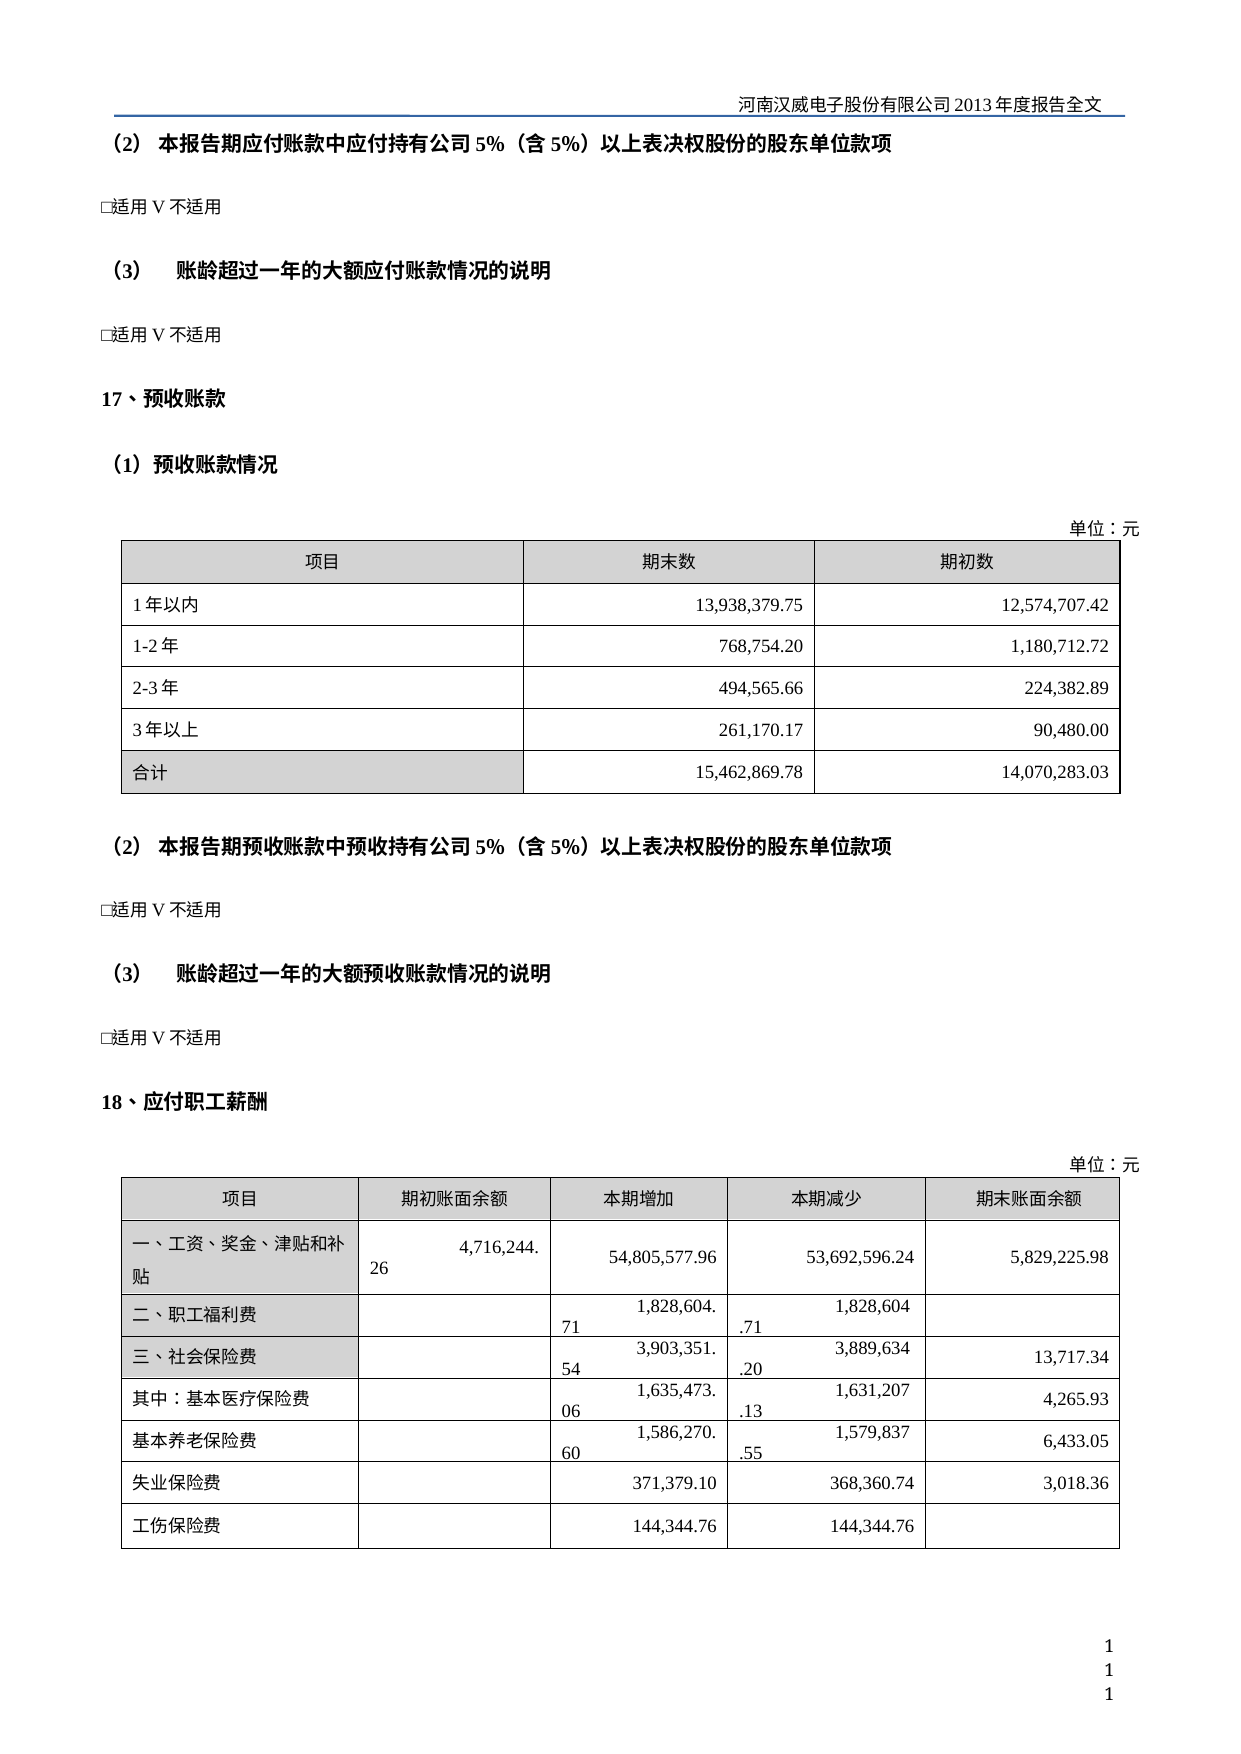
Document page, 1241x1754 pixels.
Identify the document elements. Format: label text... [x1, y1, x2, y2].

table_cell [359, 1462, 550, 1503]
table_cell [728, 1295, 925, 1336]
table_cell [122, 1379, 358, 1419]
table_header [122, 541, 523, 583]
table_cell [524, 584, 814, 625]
text （2） 本报告期应付账款中应付持有公司5%（含5%）以上表决权股份的股东单位款项 [101, 129, 1140, 157]
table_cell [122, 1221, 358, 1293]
text □适用V不适用 [101, 195, 1140, 219]
text □适用V不适用 [101, 898, 1140, 922]
text □适用V不适用 [101, 1025, 1140, 1049]
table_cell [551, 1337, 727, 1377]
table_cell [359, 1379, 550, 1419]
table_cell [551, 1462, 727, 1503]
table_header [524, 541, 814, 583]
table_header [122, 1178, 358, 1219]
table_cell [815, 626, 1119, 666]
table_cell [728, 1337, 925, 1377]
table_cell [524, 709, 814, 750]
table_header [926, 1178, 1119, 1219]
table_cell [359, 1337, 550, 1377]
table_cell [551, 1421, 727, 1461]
text 单位：元 [101, 516, 1140, 540]
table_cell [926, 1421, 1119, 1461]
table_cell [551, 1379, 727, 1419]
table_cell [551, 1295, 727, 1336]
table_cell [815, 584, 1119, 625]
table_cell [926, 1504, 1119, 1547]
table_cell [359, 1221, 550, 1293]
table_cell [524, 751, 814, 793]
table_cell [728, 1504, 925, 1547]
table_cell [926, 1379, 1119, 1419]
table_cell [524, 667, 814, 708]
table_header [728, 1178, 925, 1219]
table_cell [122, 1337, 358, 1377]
text □适用V不适用 [101, 323, 1140, 347]
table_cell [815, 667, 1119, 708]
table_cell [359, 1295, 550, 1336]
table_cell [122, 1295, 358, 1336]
text （3） 账龄超过一年的大额应付账款情况的说明 [101, 257, 1140, 285]
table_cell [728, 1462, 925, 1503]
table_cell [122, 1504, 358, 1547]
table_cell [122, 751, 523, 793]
text 单位：元 [101, 1153, 1140, 1177]
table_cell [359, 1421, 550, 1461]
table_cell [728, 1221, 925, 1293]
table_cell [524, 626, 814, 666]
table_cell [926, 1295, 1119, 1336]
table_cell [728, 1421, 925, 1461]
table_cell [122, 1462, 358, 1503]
text 17、预收账款 [101, 384, 1140, 413]
text （2） 本报告期预收账款中预收持有公司5%（含5%）以上表决权股份的股东单位款项 [101, 832, 1140, 860]
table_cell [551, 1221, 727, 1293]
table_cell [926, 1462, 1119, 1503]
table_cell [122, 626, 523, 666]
text （1）预收账款情况 [101, 450, 1140, 479]
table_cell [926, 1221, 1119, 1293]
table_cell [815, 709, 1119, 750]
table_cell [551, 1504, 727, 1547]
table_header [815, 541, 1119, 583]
text （3） 账龄超过一年的大额预收账款情况的说明 [101, 959, 1140, 988]
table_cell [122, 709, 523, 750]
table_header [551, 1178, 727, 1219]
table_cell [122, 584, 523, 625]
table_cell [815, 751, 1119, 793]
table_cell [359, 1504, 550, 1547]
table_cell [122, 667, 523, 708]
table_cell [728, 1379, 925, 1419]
text 18、应付职工薪酬 [101, 1087, 1140, 1115]
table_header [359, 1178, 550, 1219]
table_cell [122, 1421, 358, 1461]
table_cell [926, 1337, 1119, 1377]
